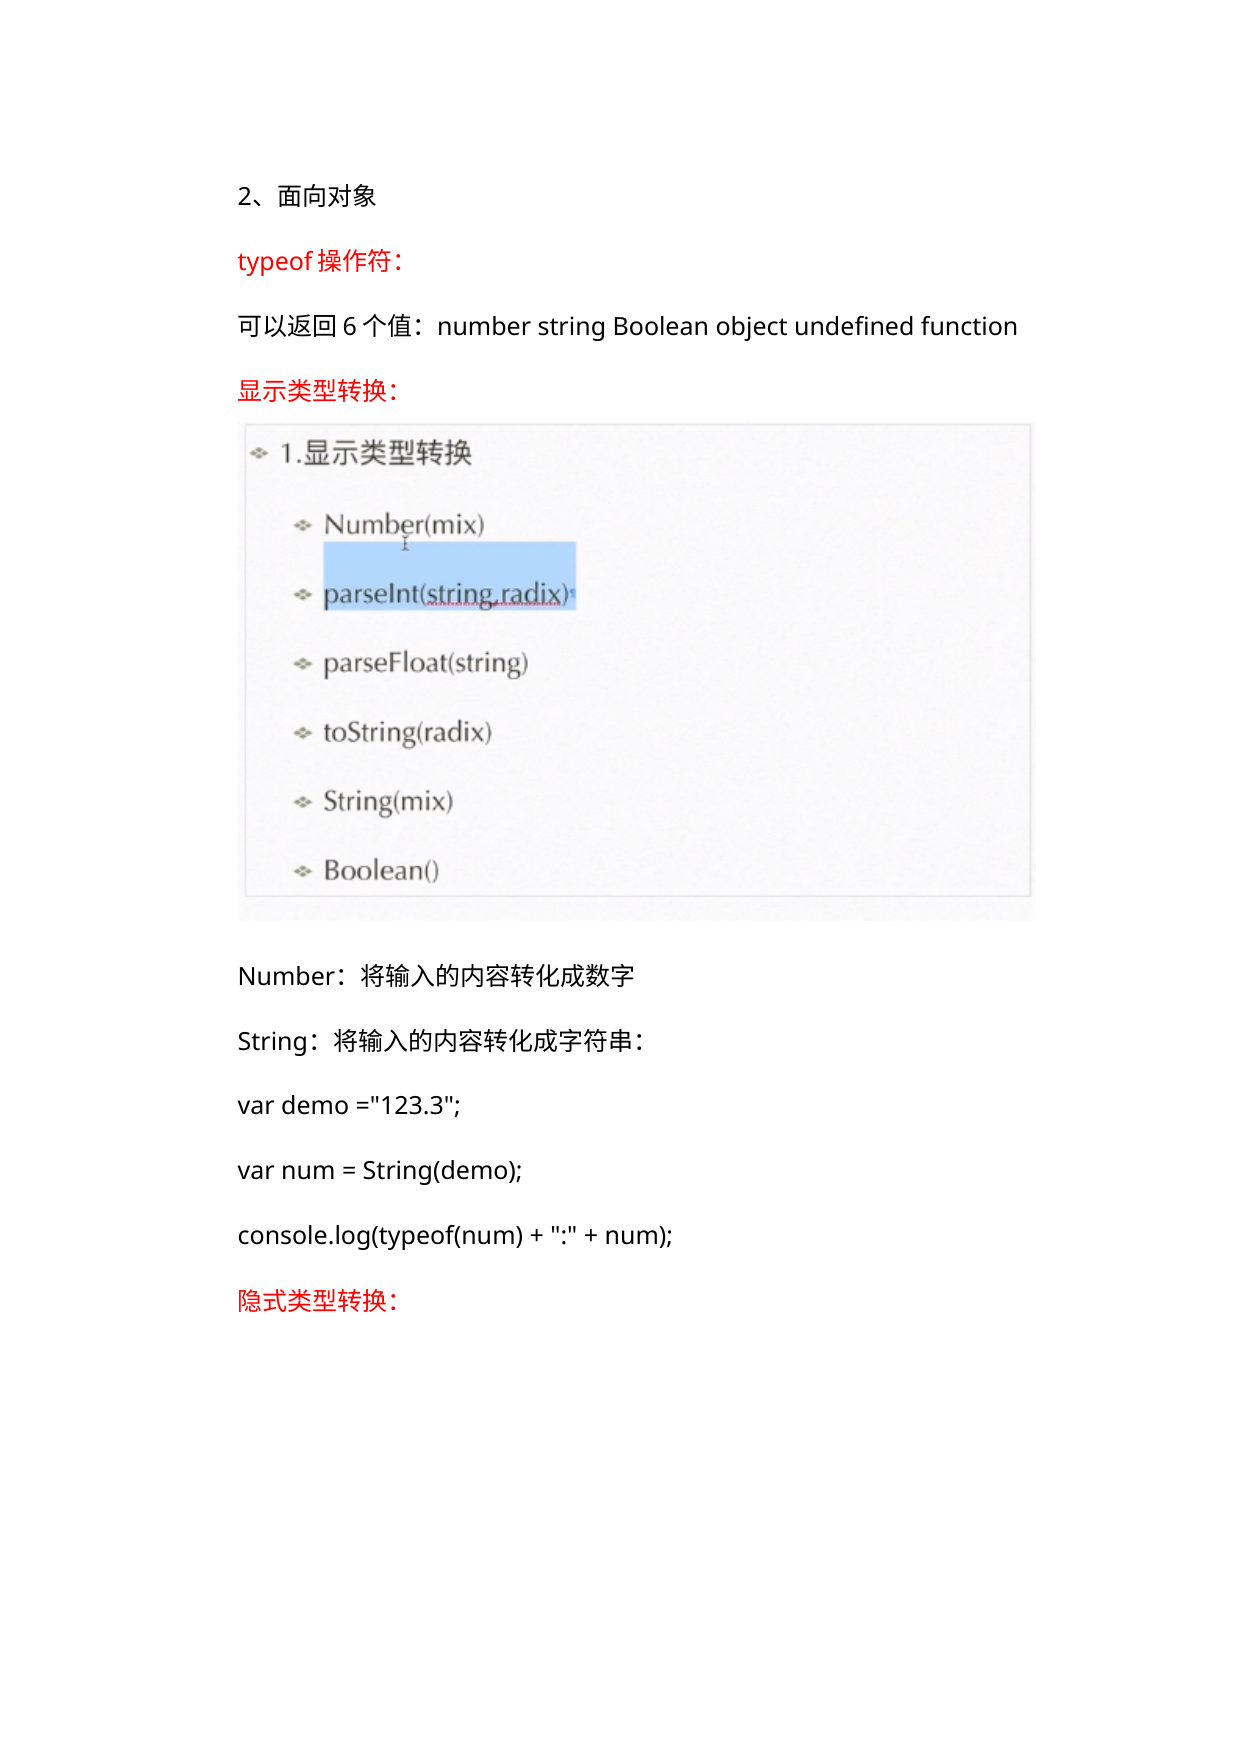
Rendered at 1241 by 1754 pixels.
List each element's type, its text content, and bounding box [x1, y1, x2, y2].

text 隐式类型转换： [187, 1267, 1053, 1332]
text var num = String(demo); [187, 1137, 1053, 1202]
text 2、面向对象 [187, 162, 1053, 227]
text typeof操作符： [187, 227, 1053, 292]
text console.log(typeof(num) + ":" + num); [187, 1202, 1053, 1267]
text Number：将输入的内容转化成数字 [187, 942, 1053, 1007]
text var demo ="123.3"; [187, 1072, 1053, 1137]
text 显示类型转换： [187, 357, 1053, 422]
text 可以返回6个值：number string Boolean object undefined function [187, 292, 1053, 357]
text String：将输入的内容转化成字符串： [187, 1007, 1053, 1072]
picture [237, 422, 1036, 921]
